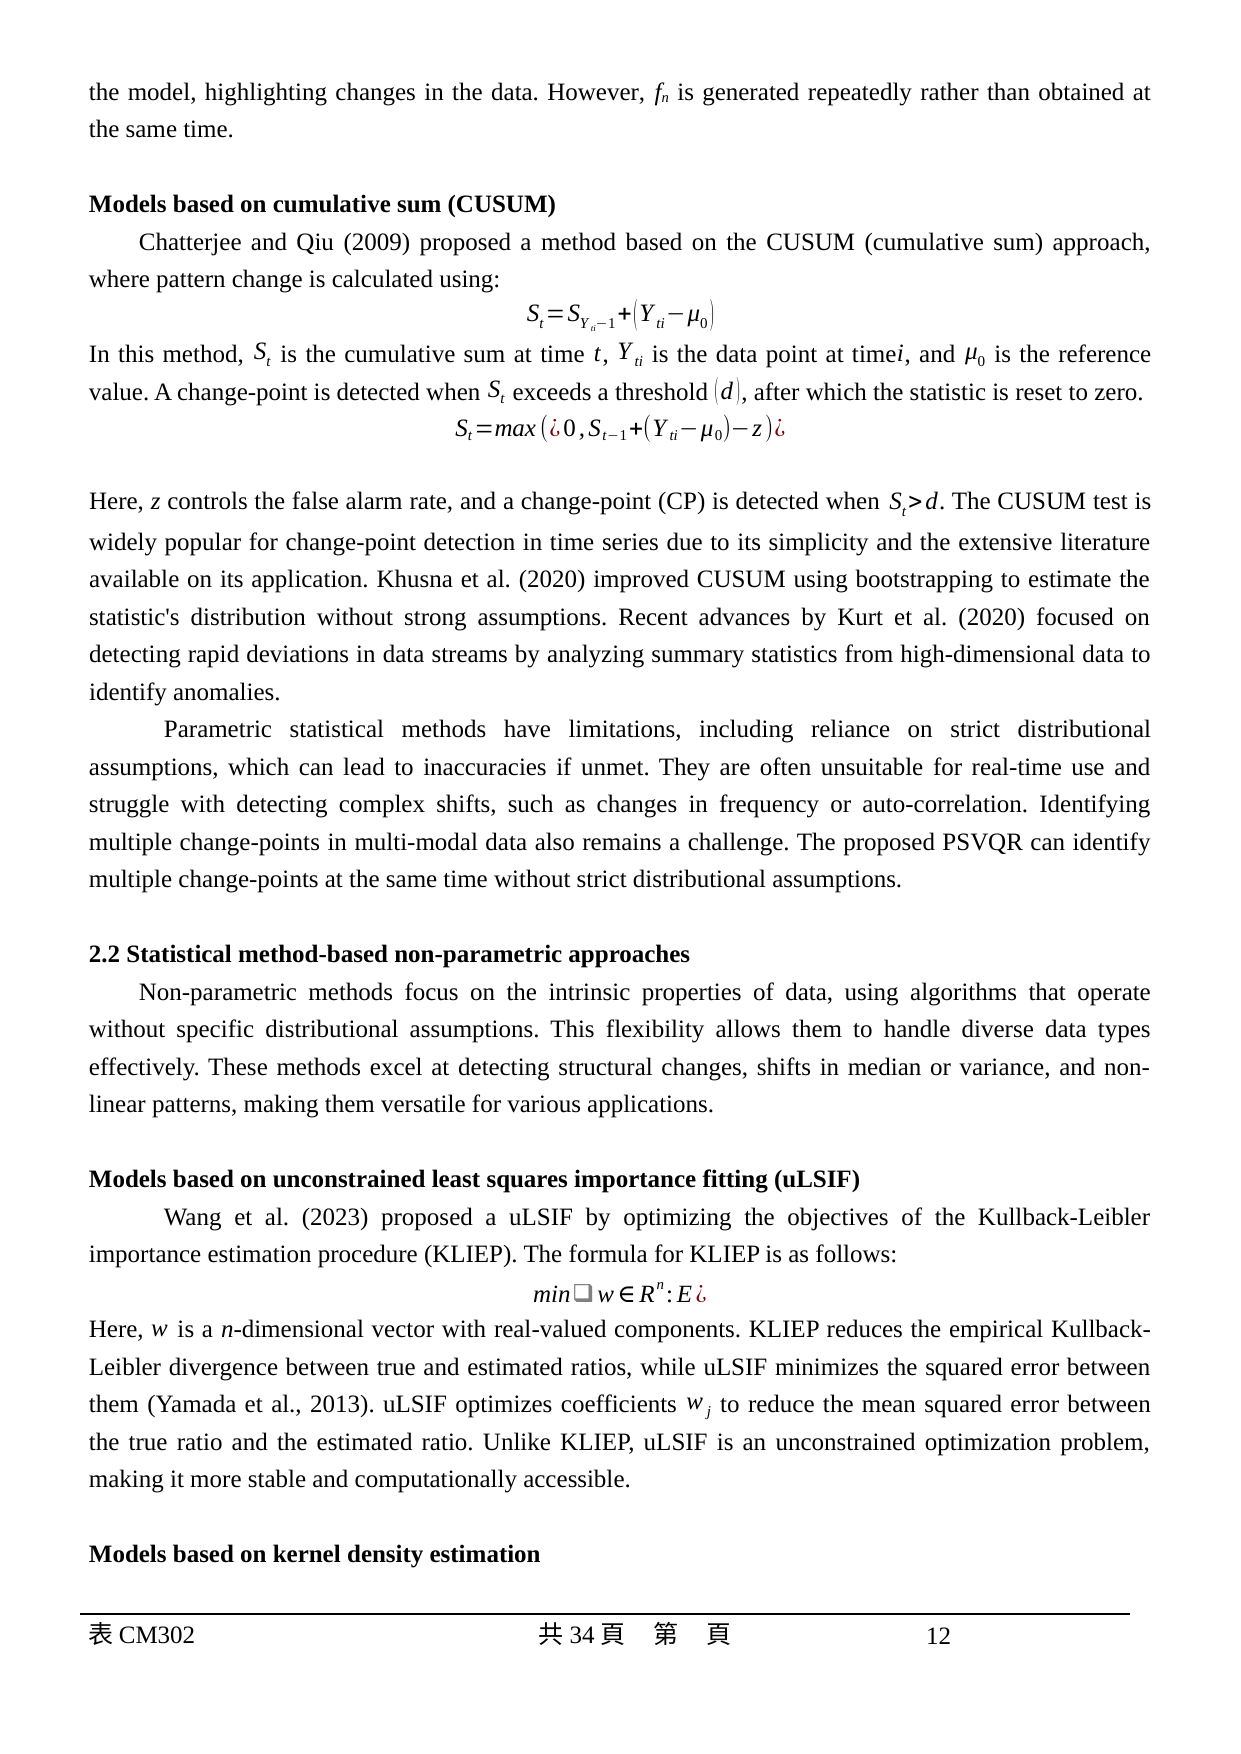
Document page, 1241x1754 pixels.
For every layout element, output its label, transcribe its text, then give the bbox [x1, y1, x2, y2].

text Models based on kernel density estimation [89, 1535, 1152, 1572]
text Models based on cumulative sum (CUSUM) [89, 185, 1152, 222]
text Wang et al. (2023) proposed a uLSIF by optimizing the objectives of the Kullback-Leibler importance estimation procedure (KLIEP). The formula for KLIEP is as follows: [89, 1197, 1152, 1272]
text Non-parametric methods focus on the intrinsic properties of data, using algorithms that operate without specific distributional assumptions. This flexibility allows them to handle diverse data types effectively. These methods excel at detecting structural changes, shifts in median or variance, and non-linear patterns, making them versatile for various applications. [89, 972, 1152, 1122]
text Models based on unconstrained least squares importance fitting (uLSIF) [89, 1160, 1152, 1197]
text 2.2 Statistical method-based non-parametric approaches [89, 935, 1152, 972]
text Here, z controls the false alarm rate, and a change-point (CP) is detected when . The CUSUM test is widely popular for change-point detection in time series due to its simplicity and the extensive literature available on its application. Khusna et al. (2020) improved CUSUM using bootstrapping to estimate the statistic's distribution without strong assumptions. Recent advances by Kurt et al. (2020) focused on detecting rapid deviations in data streams by analyzing summary statistics from high-dimensional data to identify anomalies. [89, 485, 1152, 710]
text In this method, is the cumulative sum at time , ​ is the data point at time, and is the reference value. A change-point is detected when ​ exceeds a threshold , after which the statistic is reset to zero. [89, 335, 1152, 410]
text Parametric statistical methods have limitations, including reliance on strict distributional assumptions, which can lead to inaccuracies if unmet. They are often unsuitable for real-time use and struggle with detecting complex shifts, such as changes in frequency or auto-correlation. Identifying multiple change-points in multi-modal data also remains a challenge. The proposed PSVQR can identify multiple change-points at the same time without strict distributional assumptions. [89, 710, 1152, 897]
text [89, 72, 1152, 147]
text Here, is a n-dimensional vector with real-valued components. KLIEP reduces the empirical Kullback-Leibler divergence between true and estimated ratios, while uLSIF minimizes the squared error between them (Yamada et al., 2013). uLSIF optimizes coefficients ​ to reduce the mean squared error between the true ratio and the estimated ratio. Unlike KLIEP, uLSIF is an unconstrained optimization problem, making it more stable and computationally accessible. [89, 1310, 1152, 1497]
text Chatterjee and Qiu (2009) proposed a method based on the CUSUM (cumulative sum) approach, where pattern change is calculated using: [89, 222, 1152, 297]
